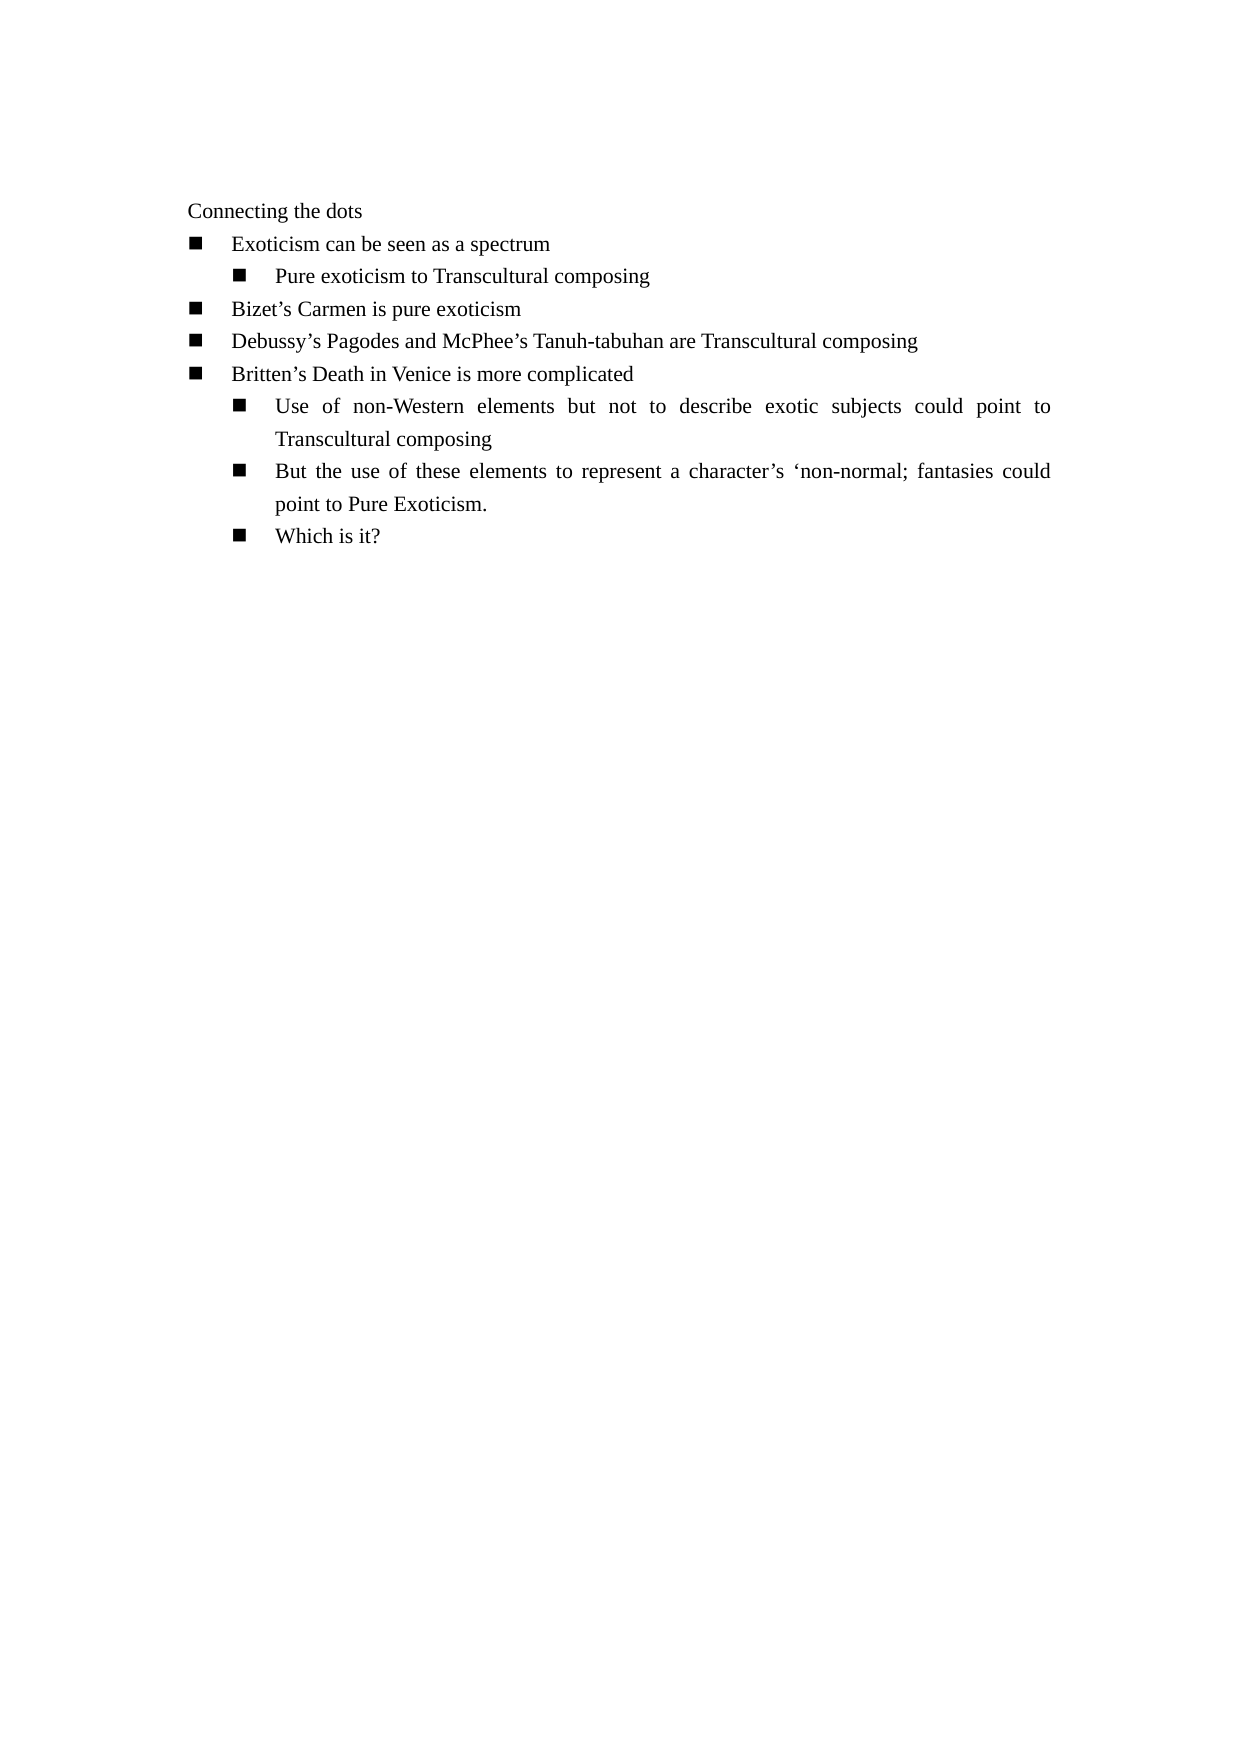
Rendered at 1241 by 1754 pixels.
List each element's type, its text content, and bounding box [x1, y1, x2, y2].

list Pure exoticism to Transcultural composing [231, 259, 1053, 292]
list Debussy’s Pagodes and McPhee’s Tanuh-tabuhan are Transcultural composing [187, 324, 1053, 357]
list Use of non-Western elements but not to describe exotic subjects could point to Transcultural composing [231, 389, 1053, 454]
text Connecting the dots [187, 194, 1053, 227]
list Bizet’s Carmen is pure exoticism [187, 292, 1053, 324]
list Exoticism can be seen as a spectrum [187, 227, 1053, 259]
list Britten’s Death in Venice is more complicated [187, 357, 1053, 389]
list Which is it? [231, 519, 1053, 552]
list But the use of these elements to represent a character’s ‘non-normal; fantasies could point to Pure Exoticism. [231, 454, 1053, 519]
